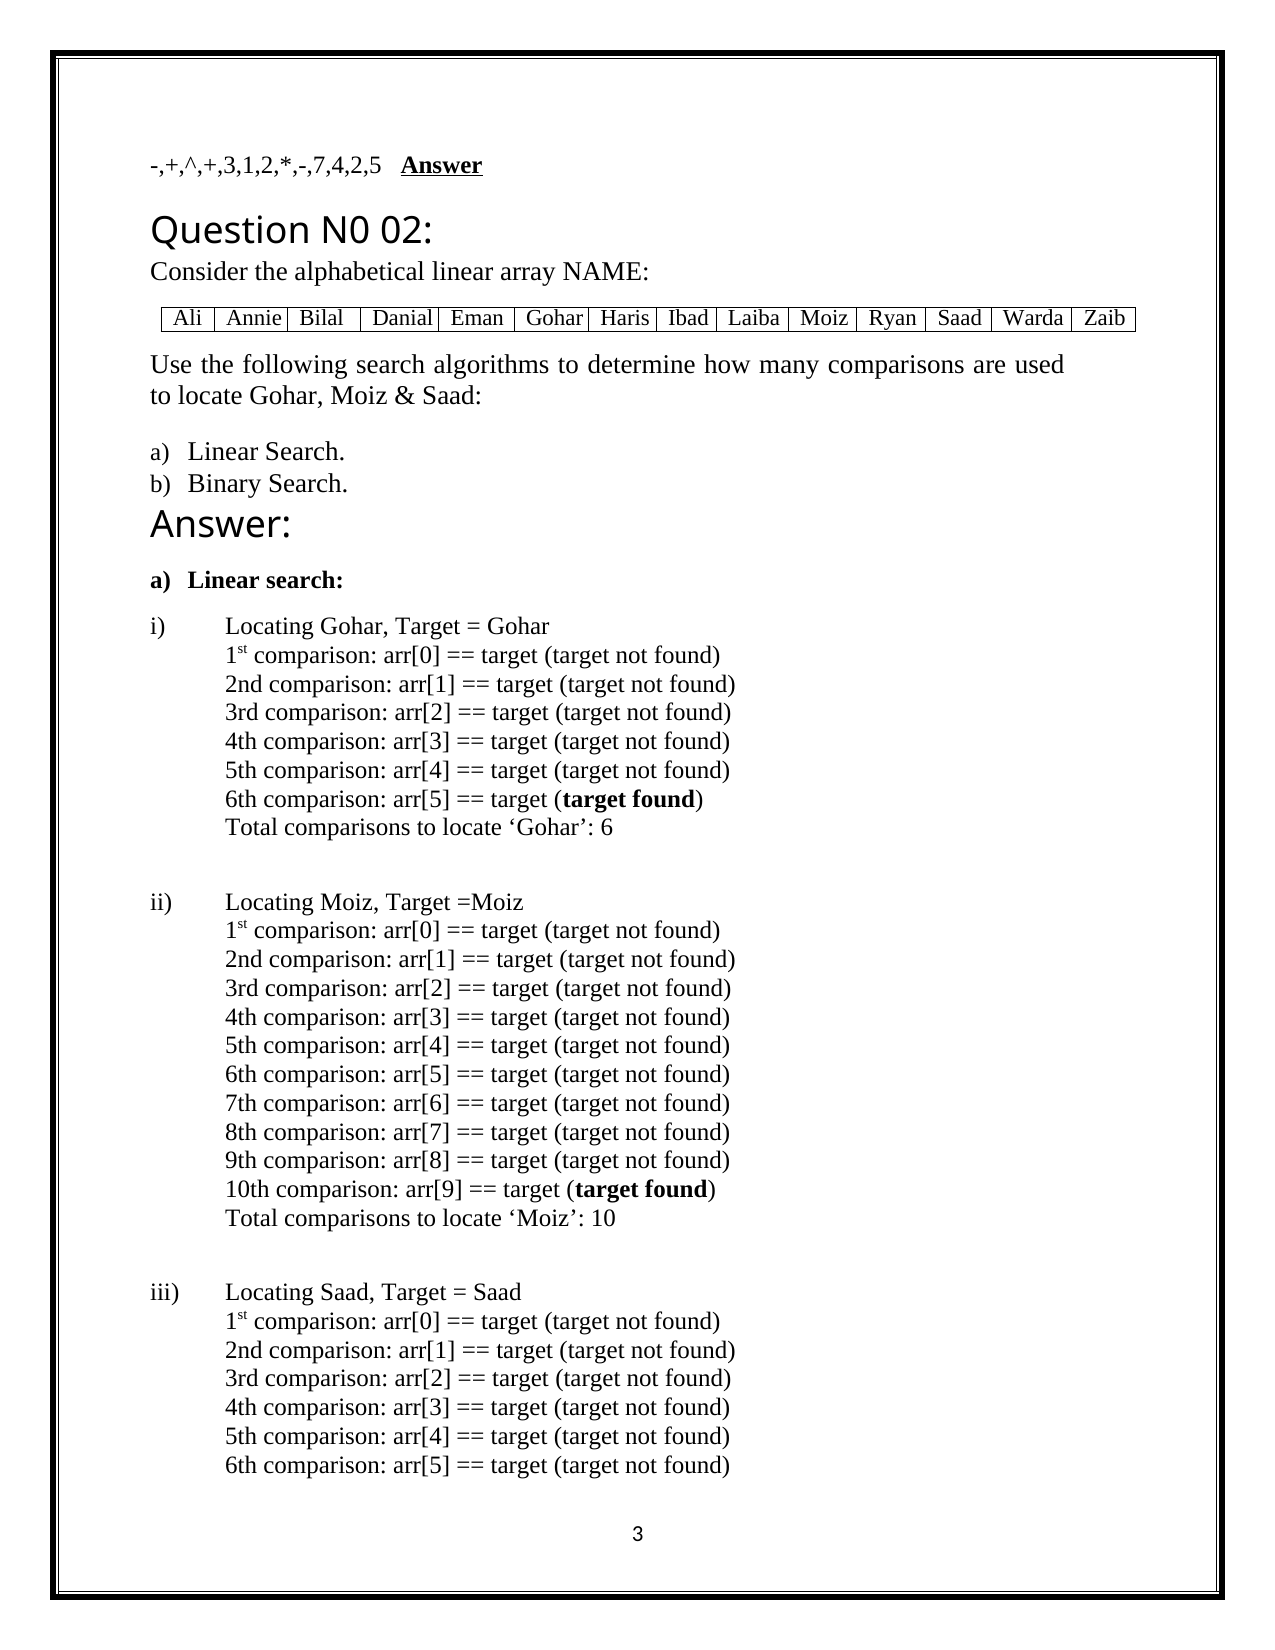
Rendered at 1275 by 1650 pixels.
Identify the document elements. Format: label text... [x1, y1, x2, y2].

list 7th comparison: arr[6] == target (target not found) [225, 1088, 1125, 1117]
list 6th comparison: arr[5] == target (target found) [225, 784, 1125, 812]
table_header Ryan [857, 308, 925, 331]
table_header Danial [361, 308, 438, 331]
list 3rd comparison: arr[2] == target (target not found) [225, 973, 1125, 1002]
table_header Laiba [717, 308, 788, 331]
table_header Ali [162, 308, 214, 331]
list 1st comparison: arr[0] == target (target not found) [225, 915, 1125, 944]
table_header Bilal [288, 308, 360, 331]
list 5th comparison: arr[4] == target (target not found) [225, 755, 1125, 784]
table_header Eman [439, 308, 514, 331]
list Linear search: [150, 566, 1125, 594]
text Use the following search algorithms to determine how many comparisons are used to locate Gohar, Moiz & Saad: [150, 348, 1066, 411]
list 3rd comparison: arr[2] == target (target not found) [225, 697, 1125, 726]
list 5th comparison: arr[4] == target (target not found) [225, 1421, 1125, 1450]
list 5th comparison: arr[4] == target (target not found) [225, 1030, 1125, 1059]
text -,+,^,+,3,1,2,*,-,7,4,2,5 Answer [150, 150, 1125, 179]
list Locating Saad, Target = Saad [150, 1277, 1125, 1306]
list 9th comparison: arr[8] == target (target not found) [225, 1145, 1125, 1174]
table_header Moiz [789, 308, 856, 331]
text Question N0 02: [150, 204, 1125, 255]
list 2nd comparison: arr[1] == target (target not found) [225, 1335, 1125, 1363]
table_header Annie [215, 308, 287, 331]
list 3rd comparison: arr[2] == target (target not found) [225, 1363, 1125, 1392]
list 4th comparison: arr[3] == target (target not found) [225, 1002, 1125, 1030]
list 2nd comparison: arr[1] == target (target not found) [225, 669, 1125, 697]
table_header Warda [992, 308, 1071, 331]
list Locating Moiz, Target =Moiz [150, 887, 1125, 915]
table_header Ibad [657, 308, 716, 331]
table_header Zaib [1072, 308, 1135, 331]
list Binary Search. [150, 467, 1125, 498]
list 6th comparison: arr[5] == target (target not found) [225, 1450, 1125, 1478]
list Total comparisons to locate ‘Gohar’: 6 [225, 812, 1125, 841]
list 6th comparison: arr[5] == target (target not found) [225, 1059, 1125, 1088]
list 8th comparison: arr[7] == target (target not found) [225, 1117, 1125, 1145]
list 4th comparison: arr[3] == target (target not found) [225, 726, 1125, 755]
table_header Haris [589, 308, 656, 331]
list Linear Search. [150, 436, 1125, 467]
list 2nd comparison: arr[1] == target (target not found) [225, 944, 1125, 973]
list 1st comparison: arr[0] == target (target not found) [225, 1306, 1125, 1335]
text Consider the alphabetical linear array NAME: [150, 255, 1125, 286]
list 4th comparison: arr[3] == target (target not found) [225, 1392, 1125, 1421]
list 10th comparison: arr[9] == target (target found) [225, 1174, 1125, 1203]
table_header Gohar [515, 308, 588, 331]
list Total comparisons to locate ‘Moiz’: 10 [225, 1203, 1125, 1232]
list 1st comparison: arr[0] == target (target not found) [225, 640, 1125, 669]
text Answer: [150, 498, 1125, 549]
table_header Saad [926, 308, 991, 331]
list Locating Gohar, Target = Gohar [150, 611, 1125, 640]
